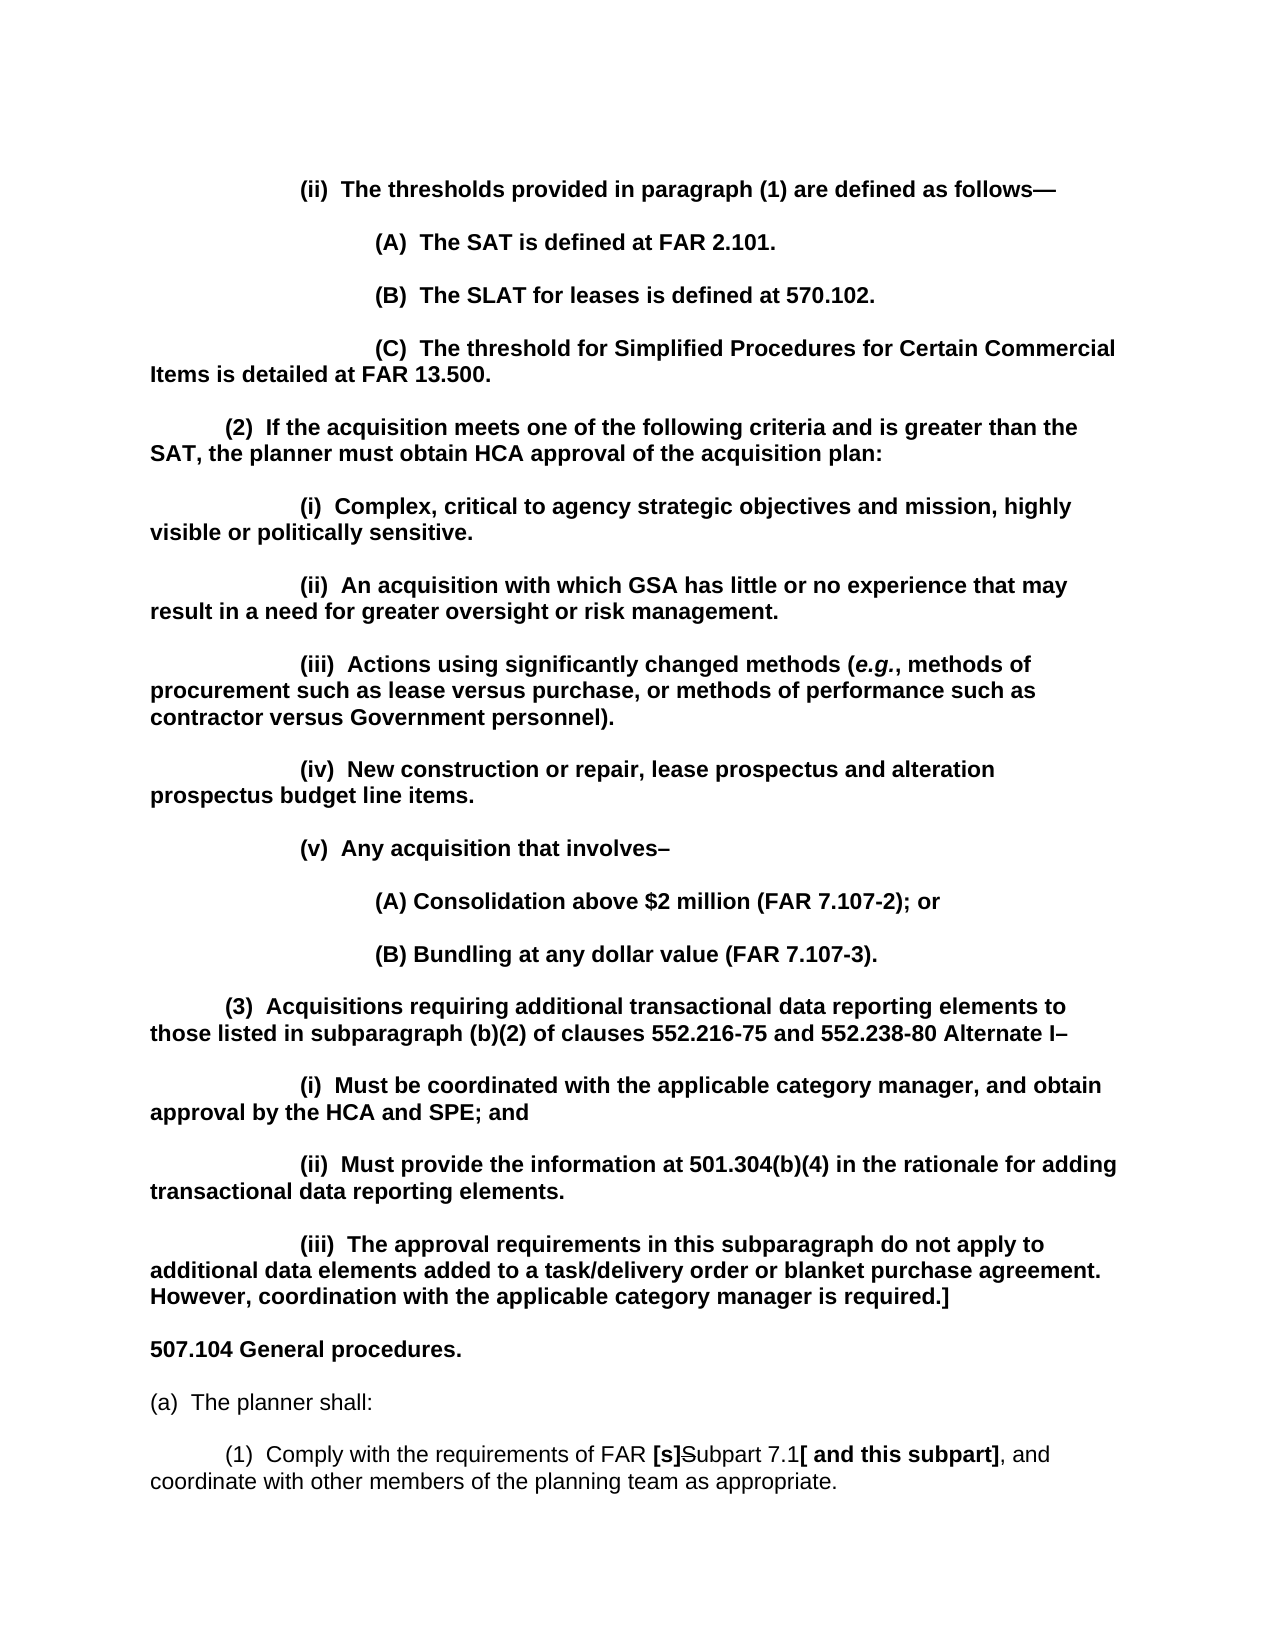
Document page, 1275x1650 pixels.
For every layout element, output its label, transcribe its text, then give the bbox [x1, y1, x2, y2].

text (2) If the acquisition meets one of the following criteria and is greater than the SAT, the planner must obtain HCA approval of the acquisition plan: [150, 413, 1125, 466]
text (B) The SLAT for leases is defined at 570.102. [300, 282, 1125, 308]
text (v) Any acquisition that involves– [150, 835, 1125, 862]
text (i) Must be coordinated with the applicable category manager, and obtain approval by the HCA and SPE; and [150, 1072, 1125, 1125]
text (B) Bundling at any dollar value (FAR 7.107-3). [300, 941, 1125, 967]
text (ii) The thresholds provided in paragraph (1) are defined as follows— [225, 176, 1125, 203]
text (iv) New construction or repair, lease prospectus and alteration prospectus budget line items. [150, 756, 1125, 809]
text (A) Consolidation above $2 million (FAR 7.107-2); or [300, 888, 1125, 914]
text (a) The planner shall: [150, 1389, 1125, 1415]
text (iii) Actions using significantly changed methods (e.g., methods of procurement such as lease versus purchase, or methods of performance such as contractor versus Government personnel). [150, 651, 1125, 730]
text (iii) The approval requirements in this subparagraph do not apply to additional data elements added to a task/delivery order or blanket purchase agreement. However, coordination with the applicable category manager is required.] [150, 1231, 1125, 1309]
text (3) Acquisitions requiring additional transactional data reporting elements to those listed in subparagraph (b)(2) of clauses 552.216-75 and 552.238-80 Alternate I– [150, 993, 1125, 1046]
text (1) Comply with the requirements of FAR [s]Subpart 7.1[ and this subpart], and coordinate with other members of the planning team as appropriate. [150, 1441, 1125, 1494]
text (ii) An acquisition with which GSA has little or no experience that may result in a need for greater oversight or risk management. [150, 572, 1125, 624]
text 507.104 General procedures. [150, 1336, 1125, 1362]
text (A) The SAT is defined at FAR 2.101. [300, 229, 1125, 255]
text (C) The threshold for Simplified Procedures for Certain Commercial Items is detailed at FAR 13.500. [150, 334, 1125, 387]
text (ii) Must provide the information at 501.304(b)(4) in the rationale for adding transactional data reporting elements. [150, 1151, 1125, 1204]
text (i) Complex, critical to agency strategic objectives and mission, highly visible or politically sensitive. [150, 493, 1125, 545]
